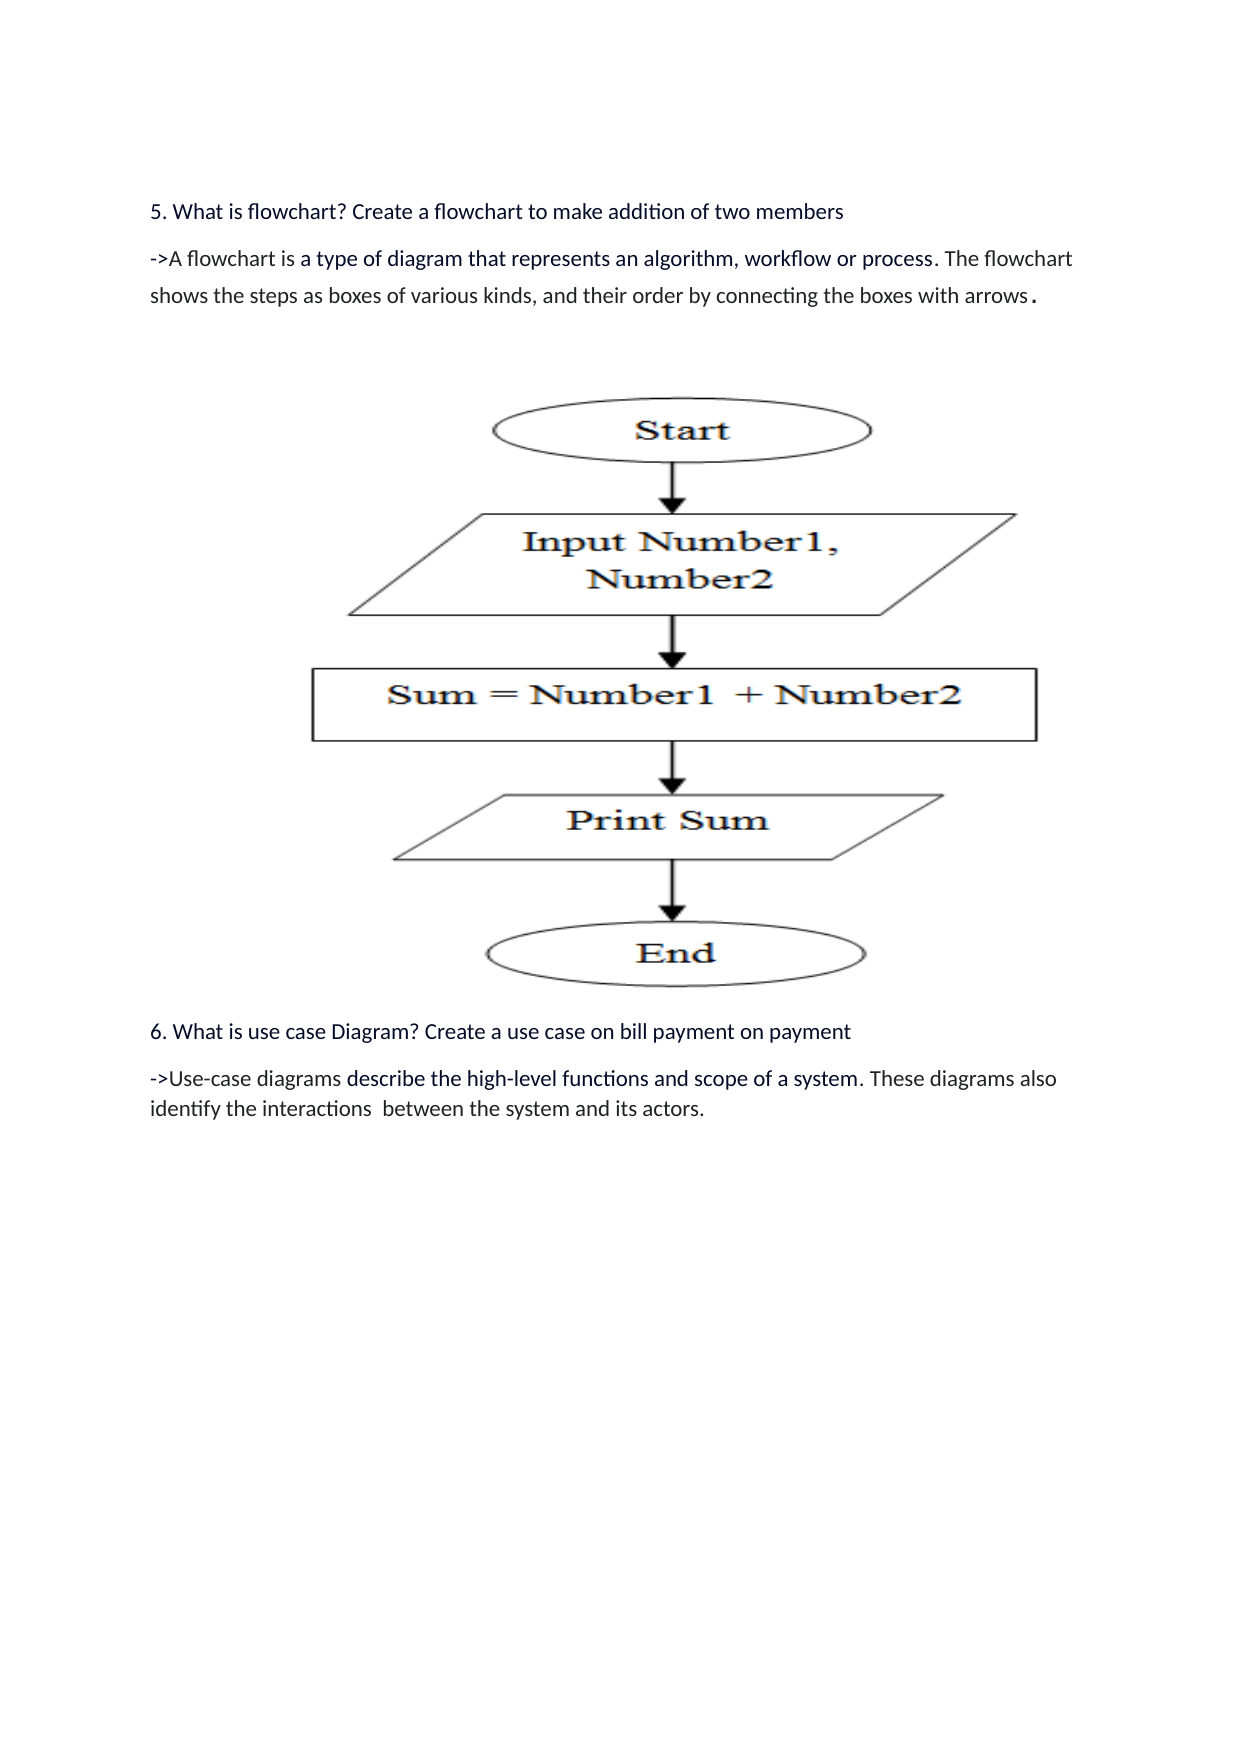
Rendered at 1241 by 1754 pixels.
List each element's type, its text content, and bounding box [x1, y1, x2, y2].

text 6. What is use case Diagram? Create a use case on bill payment on payment [150, 1017, 1090, 1045]
text ->Use-case diagrams describe the high-level functions and scope of a system. These diagrams also identify the interactions between the system and its actors. [150, 1064, 1090, 1122]
text 5. What is flowchart? Create a flowchart to make addition of two members [150, 197, 1090, 225]
text ->A flowchart is a type of diagram that represents an algorithm, workflow or process. The flowchart shows the steps as boxes of various kinds, and their order by connecting the boxes with arrows. [150, 244, 1090, 311]
picture [300, 385, 1063, 999]
